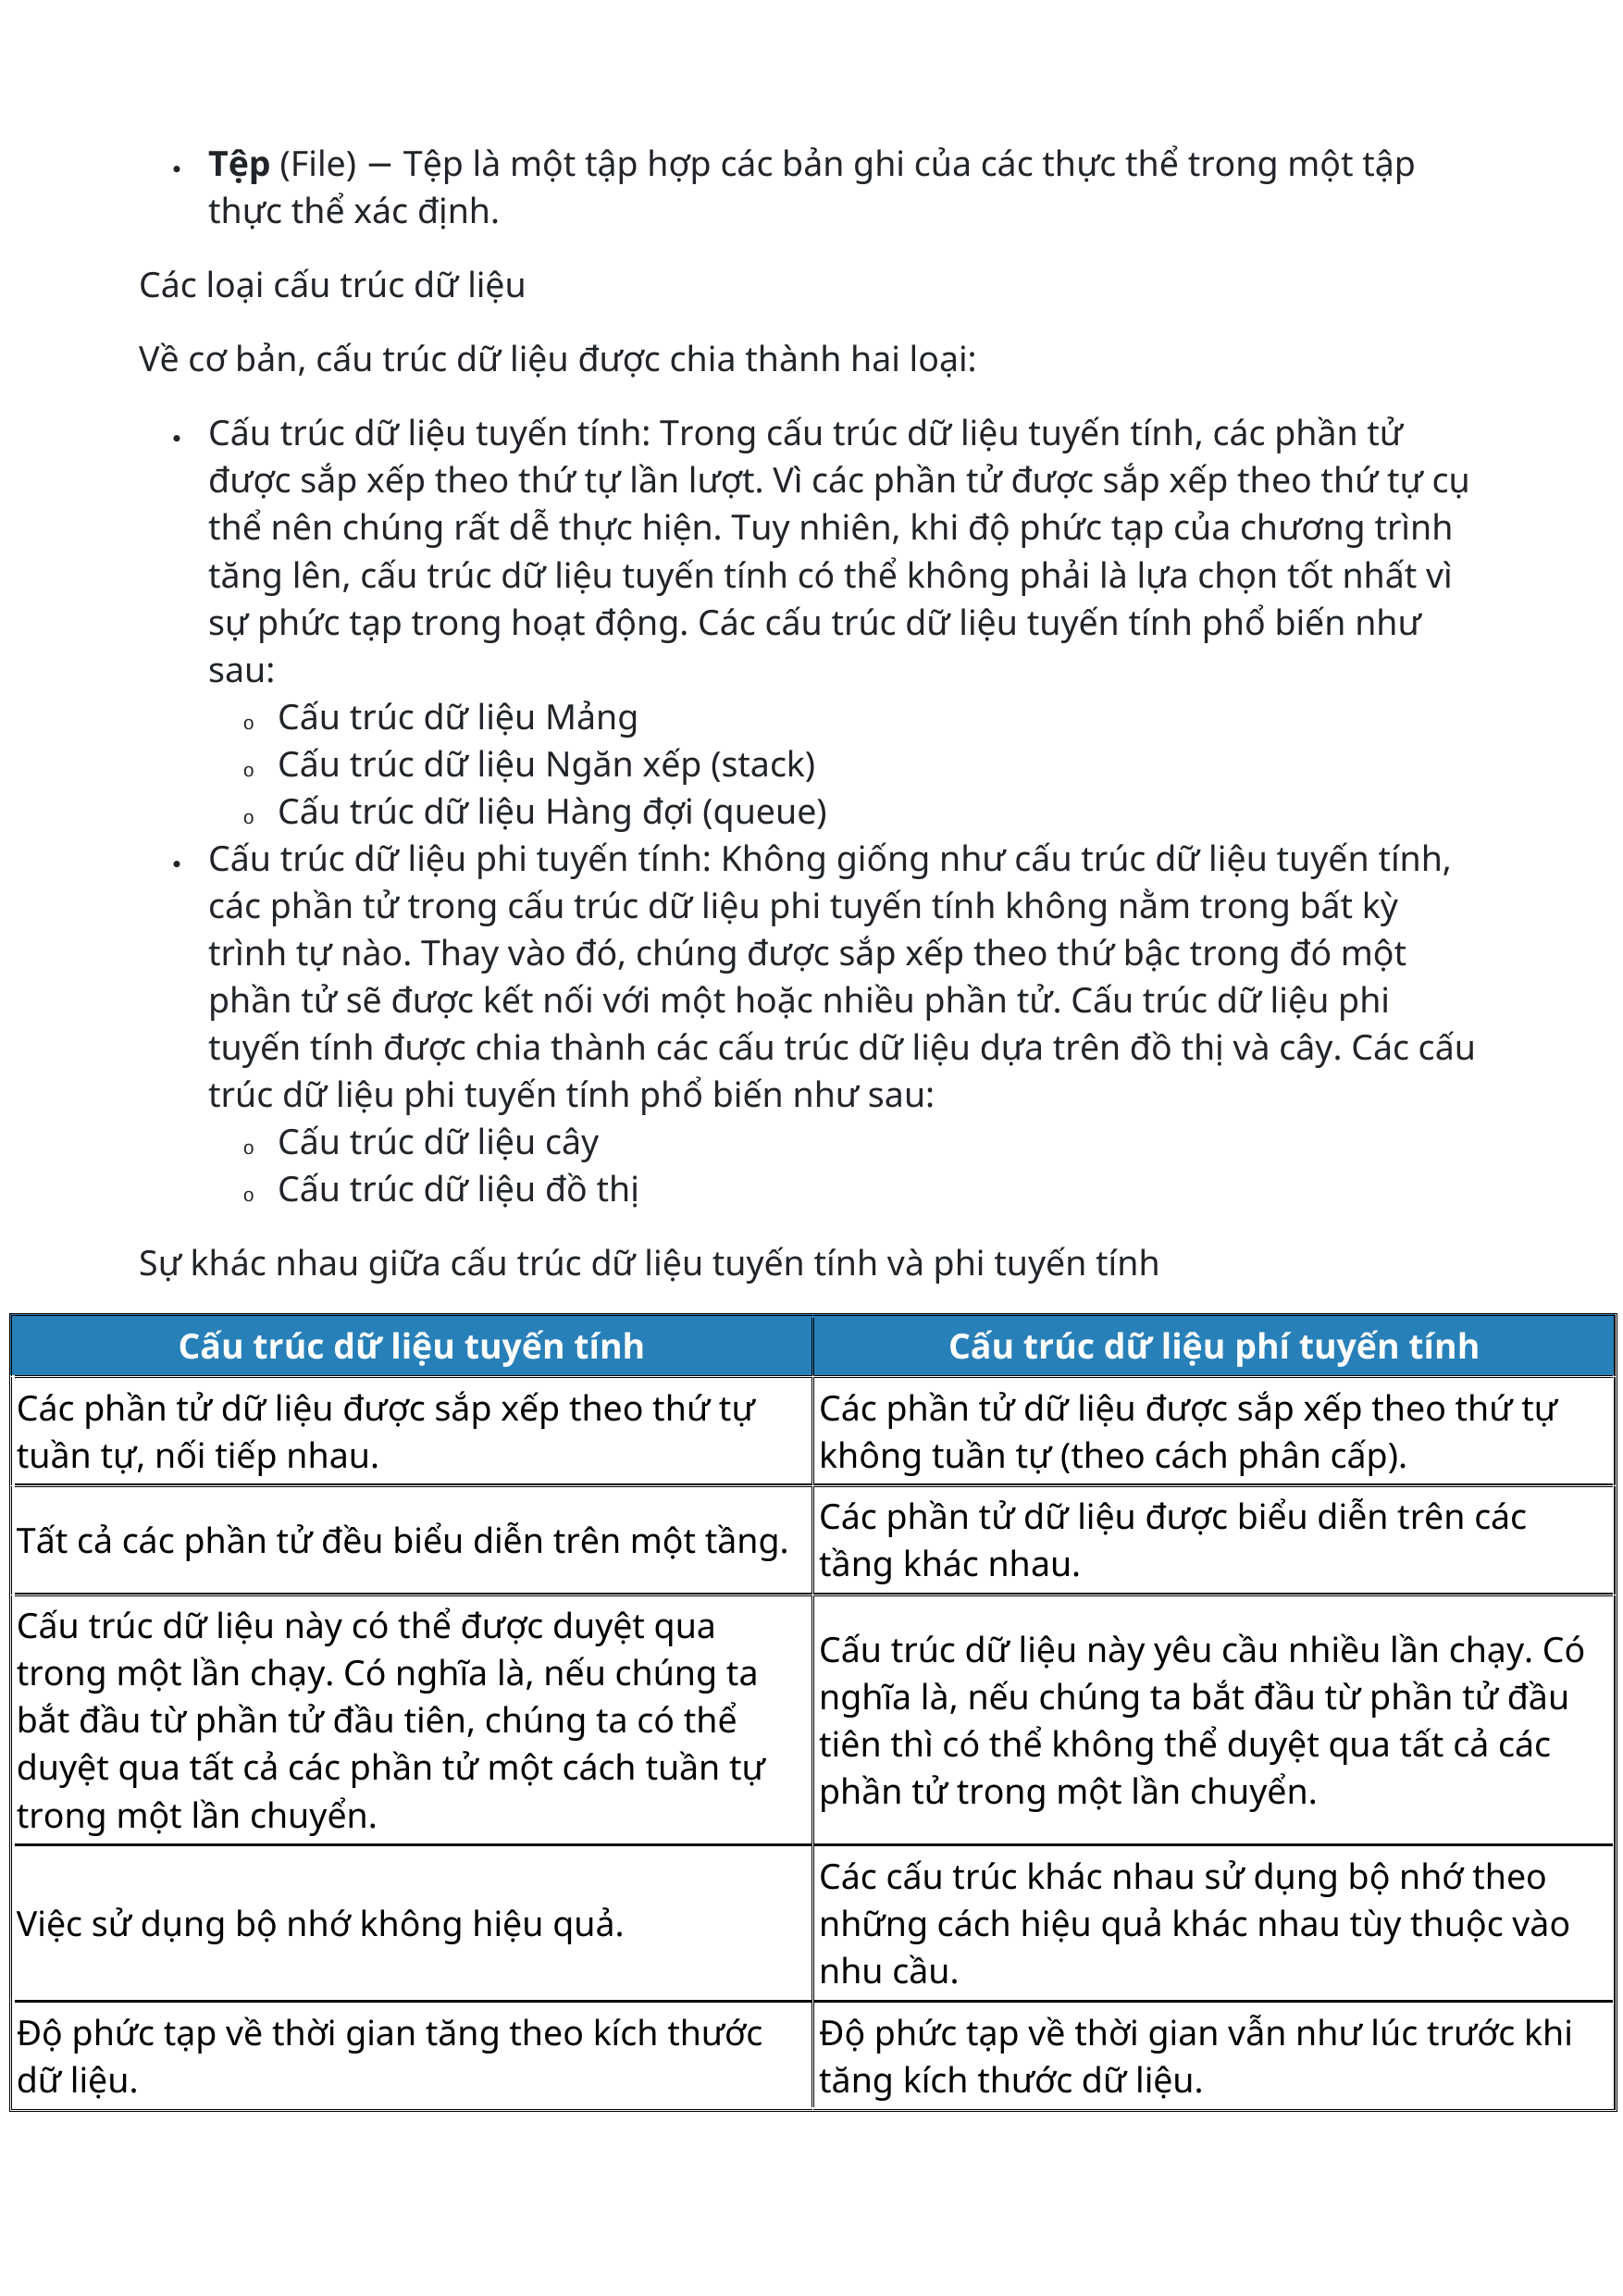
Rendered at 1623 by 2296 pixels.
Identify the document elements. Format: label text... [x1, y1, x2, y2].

table_cell Các phần tử dữ liệu được sắp xếp theo thứ tự tuần tự, nối tiếp nhau. [10, 1375, 813, 1483]
list Cấu trúc dữ liệu Mảng [242, 692, 1484, 739]
table_cell Việc sử dụng bộ nhớ không hiệu quả. [12, 1843, 812, 2000]
table_header Cấu trúc dữ liệu phí tuyến tính [813, 1316, 1614, 1375]
text Sự khác nhau giữa cấu trúc dữ liệu tuyến tính và phi tuyến tính [139, 1238, 1484, 1285]
table_cell Cấu trúc dữ liệu này có thể được duyệt qua trong một lần chạy. Có nghĩa là, nếu chúng ta bắt đầu từ phần tử đầu tiên, chúng ta có thể duyệt qua tất cả các phần tử một cách tuần tự trong một lần chuyển. [12, 1593, 812, 1843]
list Cấu trúc dữ liệu Ngăn xếp (stack) [242, 739, 1484, 787]
list Cấu trúc dữ liệu cây [242, 1117, 1484, 1164]
table_cell Các cấu trúc khác nhau sử dụng bộ nhớ theo những cách hiệu quả khác nhau tùy thuộc vào nhu cầu. [814, 1843, 1614, 2000]
text Các loại cấu trúc dữ liệu [139, 260, 1484, 307]
table_cell Cấu trúc dữ liệu này yêu cầu nhiều lần chạy. Có nghĩa là, nếu chúng ta bắt đầu từ phần tử đầu tiên thì có thể không thể duyệt qua tất cả các phần tử trong một lần chuyển. [814, 1593, 1615, 1843]
text Về cơ bản, cấu trúc dữ liệu được chia thành hai loại: [139, 334, 1484, 381]
table_cell Các phần tử dữ liệu được sắp xếp theo thứ tự không tuần tự (theo cách phân cấp). [813, 1375, 1616, 1483]
table_cell Độ phức tạp về thời gian vẫn như lúc trước khi tăng kích thước dữ liệu. [813, 2000, 1614, 2109]
list Cấu trúc dữ liệu tuyến tính: Trong cấu trúc dữ liệu tuyến tính, các phần tử được sắp xếp theo thứ tự lần lượt. Vì các phần tử được sắp xếp theo thứ tự cụ thể nên chúng rất dễ thực hiện. Tuy nhiên, khi độ phức tạp của chương trình tăng lên, cấu trúc dữ liệu tuyến tính có thể không phải là lựa chọn tốt nhất vì sự phức tạp trong hoạt động. Các cấu trúc dữ liệu tuyến tính phổ biến như sau: [173, 409, 1484, 692]
list Tệp (File) − Tệp là một tập hợp các bản ghi của các thực thể trong một tập thực thể xác định. [173, 139, 1484, 233]
table_header Cấu trúc dữ liệu tuyến tính [12, 1316, 813, 1375]
table_cell Độ phức tạp về thời gian tăng theo kích thước dữ liệu. [12, 2000, 813, 2109]
table_cell Các phần tử dữ liệu được biểu diễn trên các tầng khác nhau. [814, 1483, 1615, 1593]
table_cell Tất cả các phần tử đều biểu diễn trên một tầng. [12, 1483, 812, 1593]
list Cấu trúc dữ liệu đồ thị [242, 1164, 1484, 1211]
list Cấu trúc dữ liệu phi tuyến tính: Không giống như cấu trúc dữ liệu tuyến tính, các phần tử trong cấu trúc dữ liệu phi tuyến tính không nằm trong bất kỳ trình tự nào. Thay vào đó, chúng được sắp xếp theo thứ bậc trong đó một phần tử sẽ được kết nối với một hoặc nhiều phần tử. Cấu trúc dữ liệu phi tuyến tính được chia thành các cấu trúc dữ liệu dựa trên đồ thị và cây. Các cấu trúc dữ liệu phi tuyến tính phổ biến như sau: [173, 834, 1484, 1117]
list Cấu trúc dữ liệu Hàng đợi (queue) [242, 787, 1484, 834]
